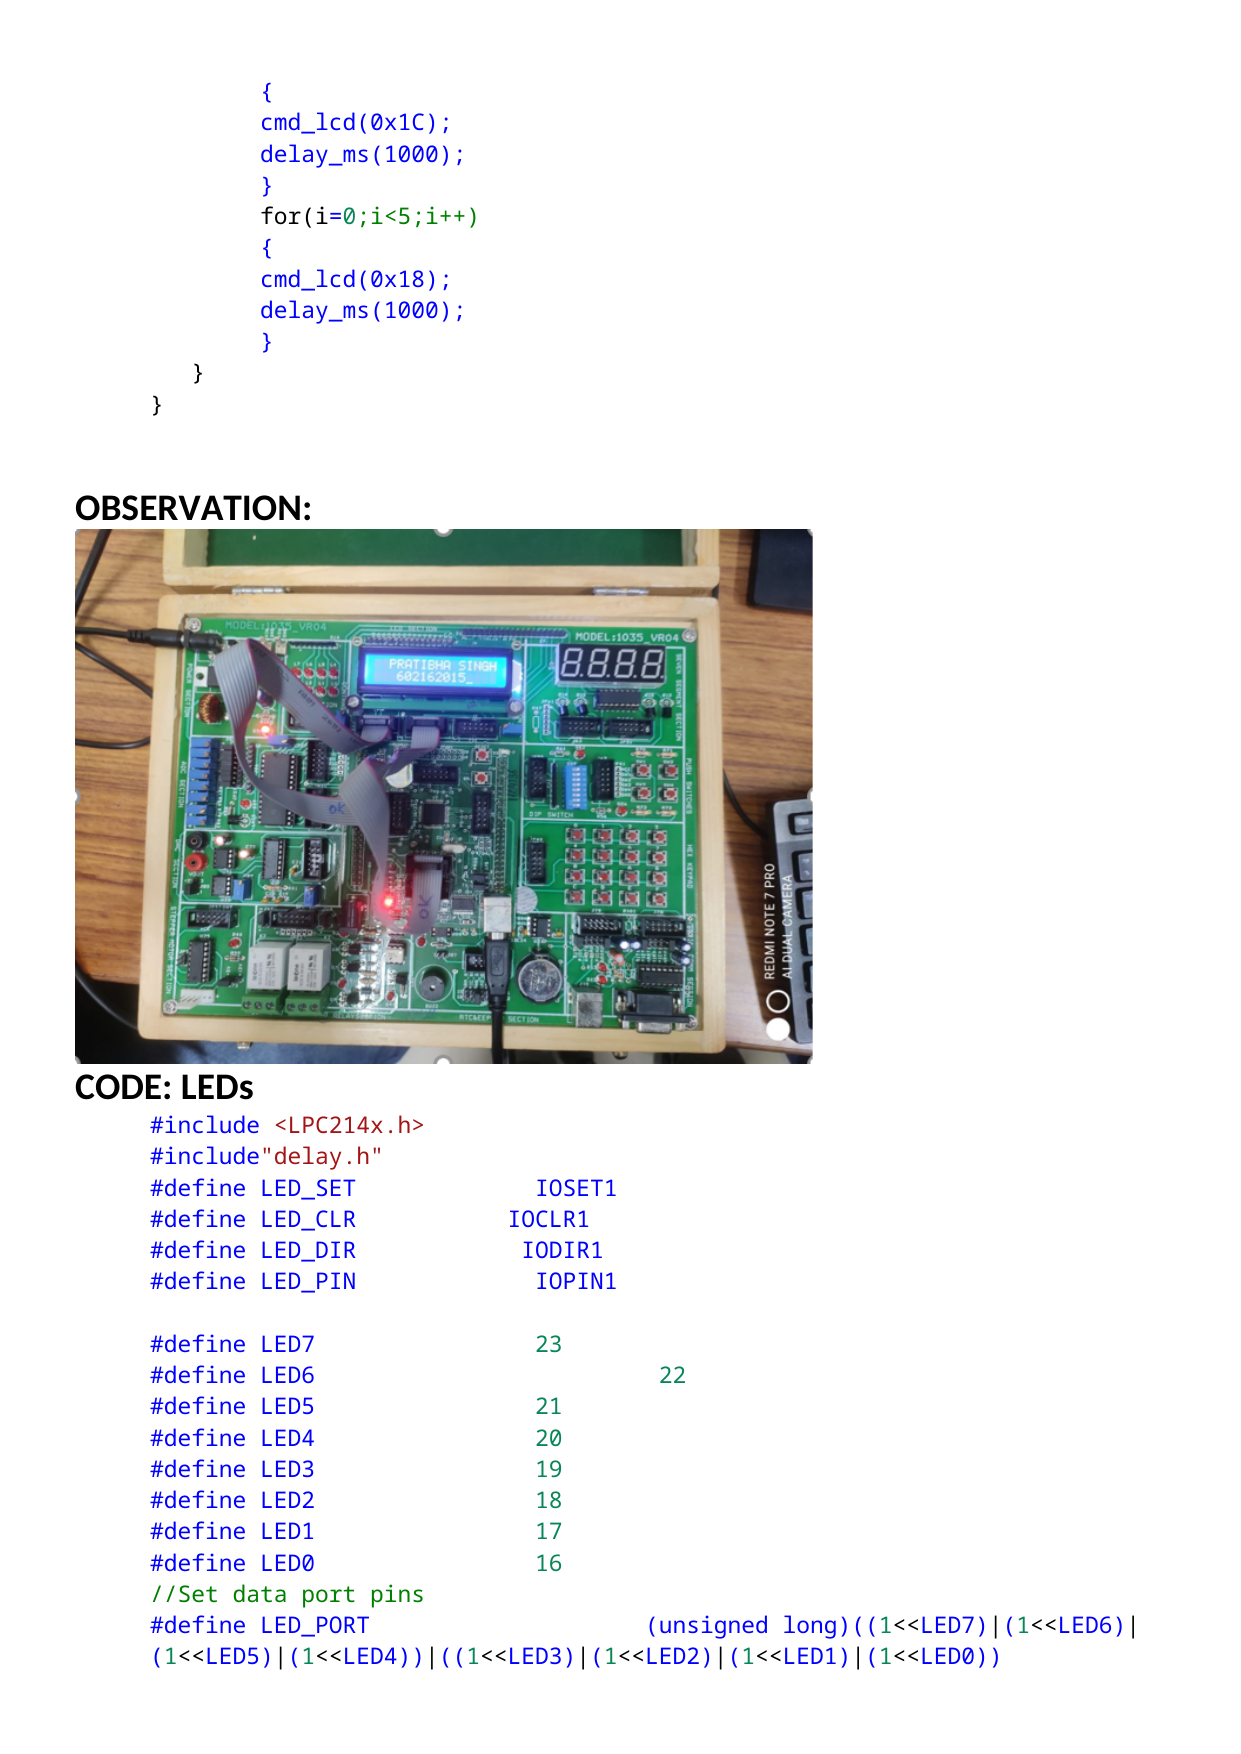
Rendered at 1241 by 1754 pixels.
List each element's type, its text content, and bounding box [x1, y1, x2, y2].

text #define LED3 19 [150, 1453, 1165, 1484]
text #define LED0 16 [150, 1546, 1165, 1578]
text { [150, 231, 1165, 262]
text #define LED_SET IOSET1 [150, 1171, 1165, 1203]
text #define LED1 17 [150, 1515, 1165, 1546]
text } [150, 356, 1165, 387]
picture [75, 529, 813, 1064]
text } [150, 169, 1165, 200]
text #define LED5 21 [150, 1390, 1165, 1421]
text delay_ms(1000); [150, 294, 1165, 325]
text { [150, 75, 1165, 106]
text #include"delay.h" [150, 1140, 1165, 1171]
text delay_ms(1000); [150, 137, 1165, 169]
text #define LED_PIN IOPIN1 [150, 1265, 1165, 1296]
text #include <LPC214x.h> [150, 1109, 1165, 1140]
text #define LED2 18 [150, 1484, 1165, 1515]
text } [150, 325, 1165, 356]
text OBSERVATION: [75, 468, 1165, 530]
text //Set data port pins [150, 1578, 1165, 1609]
text #define LED4 20 [150, 1421, 1165, 1453]
text #define LED_CLR IOCLR1 [150, 1203, 1165, 1234]
text for(i=0;i<5;i++) [150, 200, 1165, 231]
text CODE: LEDs [75, 1063, 1165, 1109]
text #define LED_DIR IODIR1 [150, 1234, 1165, 1265]
text #define LED_PORT (unsigned long)((1<<LED7)|(1<<LED6)|(1<<LED5)|(1<<LED4))|((1<<LED3)|(1<<LED2)|(1<<LED1)|(1<<LED0)) [150, 1609, 1165, 1671]
text cmd_lcd(0x1C); [150, 106, 1165, 137]
text } [150, 387, 1165, 419]
text #define LED6 22 [150, 1359, 1165, 1390]
text #define LED7 23 [150, 1328, 1165, 1359]
text cmd_lcd(0x18); [150, 262, 1165, 294]
